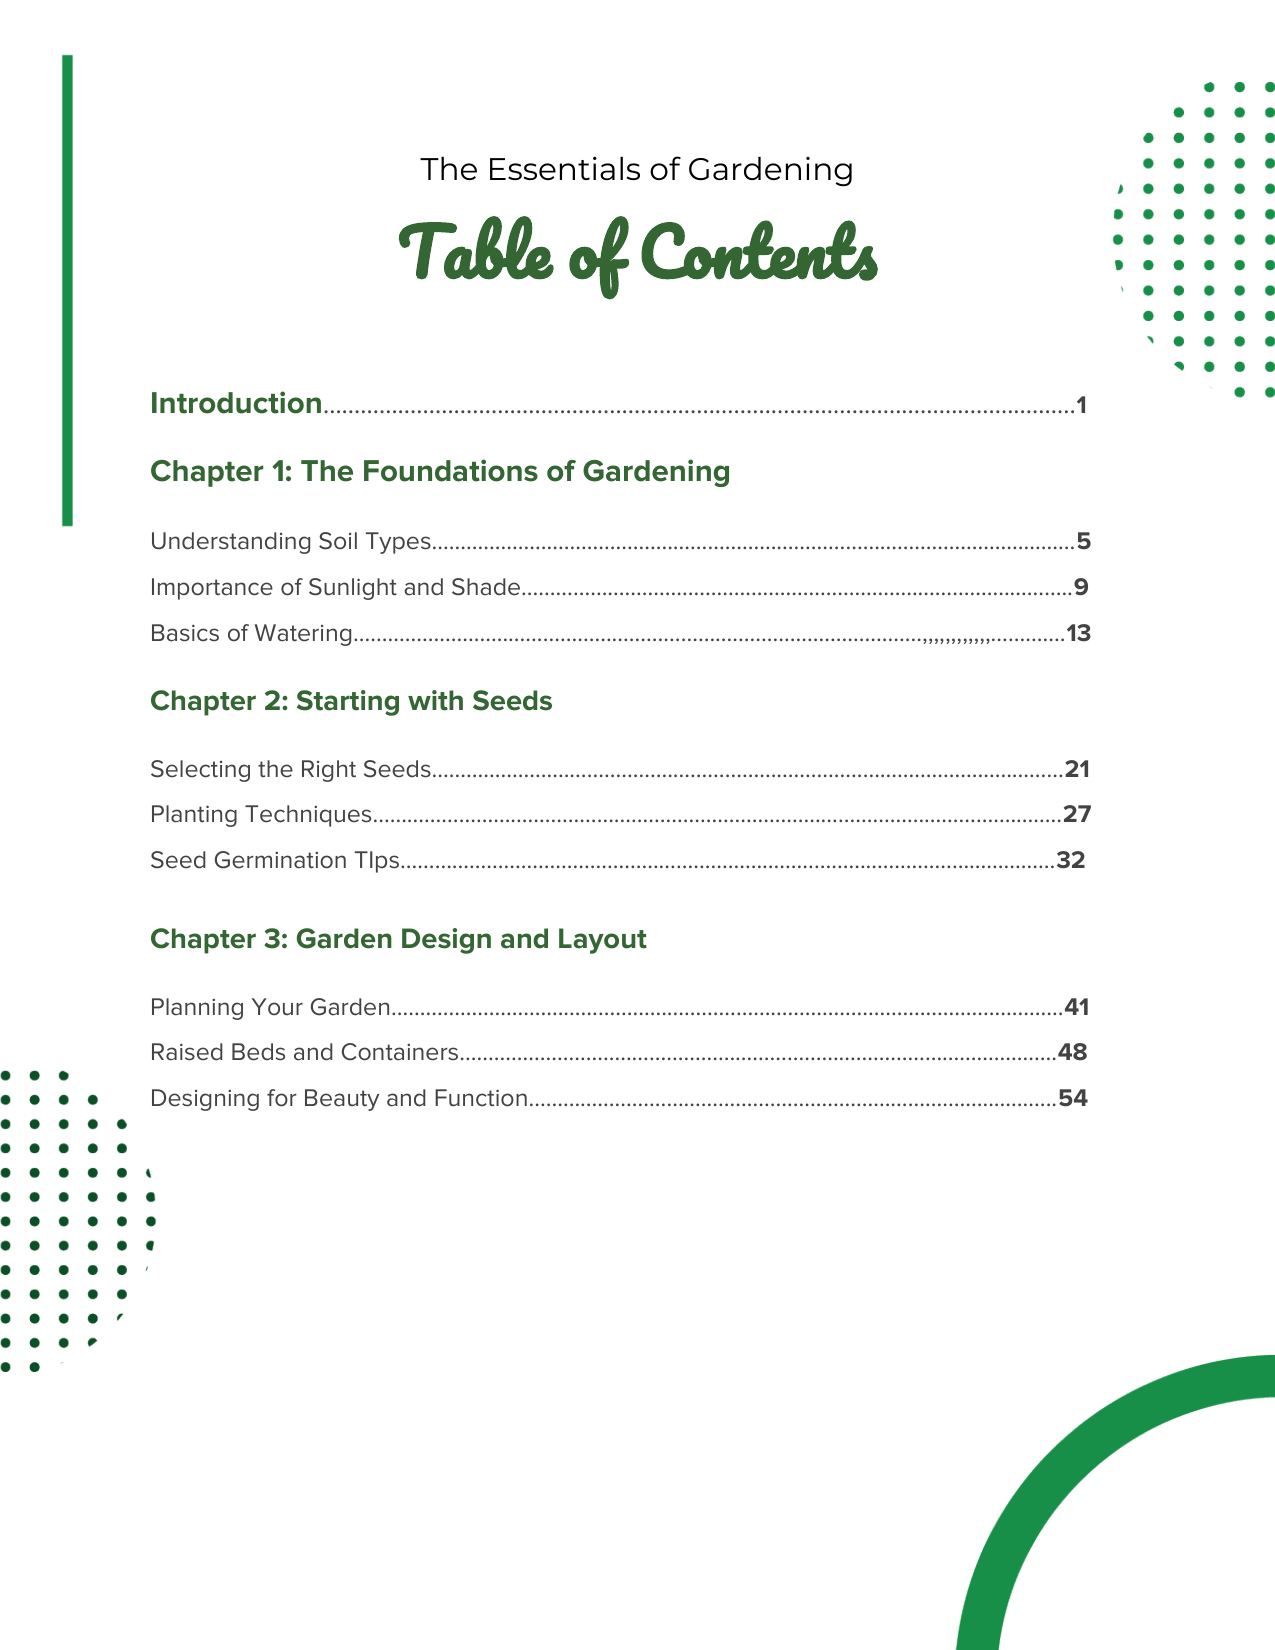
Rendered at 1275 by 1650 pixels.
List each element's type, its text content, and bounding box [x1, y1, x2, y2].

text Chapter 2: Starting with Seeds [150, 683, 1125, 718]
text Planting Techniques………………………………………………………………………………………………….……..27 [150, 800, 1125, 830]
text Seed Germination TIps……………………………………………………………………………………………………32 [150, 845, 1125, 876]
text Designing for Beauty and Function………………………………………………………………………………..54 [150, 1083, 1125, 1114]
text Importance of Sunlight and Shade………………………………………………………………………….………..9 [150, 572, 1125, 603]
text Chapter 1: The Foundations of Gardening [150, 453, 1125, 491]
text Table of Contents [150, 194, 1125, 307]
text The Essentials of Gardening [150, 150, 1125, 188]
text Introduction…………………………………………………………………………………………………..……..1 [150, 384, 1125, 423]
text Raised Beds and Containers…………………………………………………………………………………………..48 [150, 1038, 1125, 1068]
text Basics of Watering………………………………………………………………………………………,,,,,,,,,,,,………….13 [150, 618, 1125, 648]
picture [0, 0, 1275, 1650]
text Chapter 3: Garden Design and Layout [150, 921, 1125, 957]
text Selecting the Right Seeds……………………………………………………………………………………..…………21 [150, 754, 1125, 784]
text Understanding Soil Types…………………………………………………………………………………….……………5 [150, 527, 1125, 557]
text Planning Your Garden…………………………………………………………………………………………………..….41 [150, 992, 1125, 1023]
